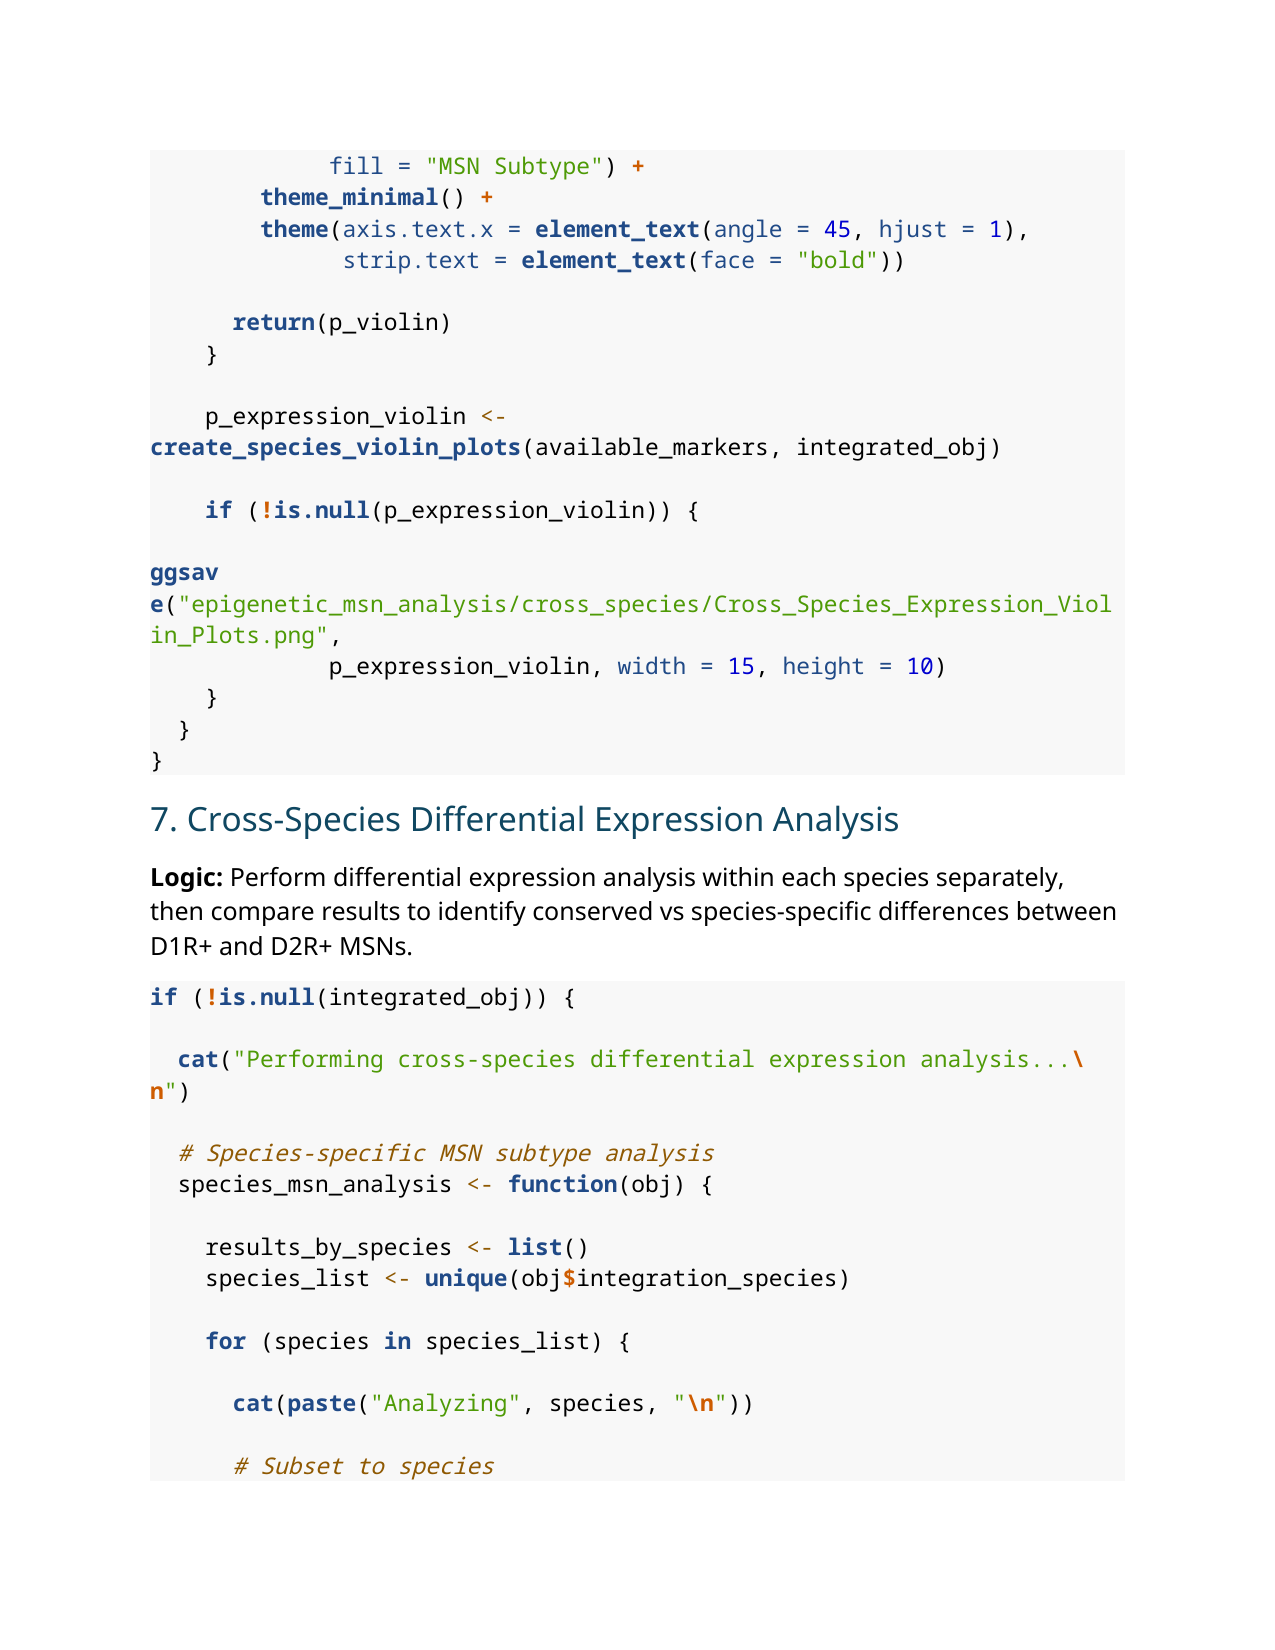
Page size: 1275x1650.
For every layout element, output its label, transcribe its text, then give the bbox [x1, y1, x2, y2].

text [150, 150, 1125, 775]
text Logic: Perform differential expression analysis within each species separately, then compare results to identify conserved vs species-specific differences between D1R+ and D2R+ MSNs. [150, 860, 1125, 962]
subtitle 7. Cross-Species Differential Expression Analysis [150, 796, 1125, 841]
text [150, 981, 1125, 1481]
